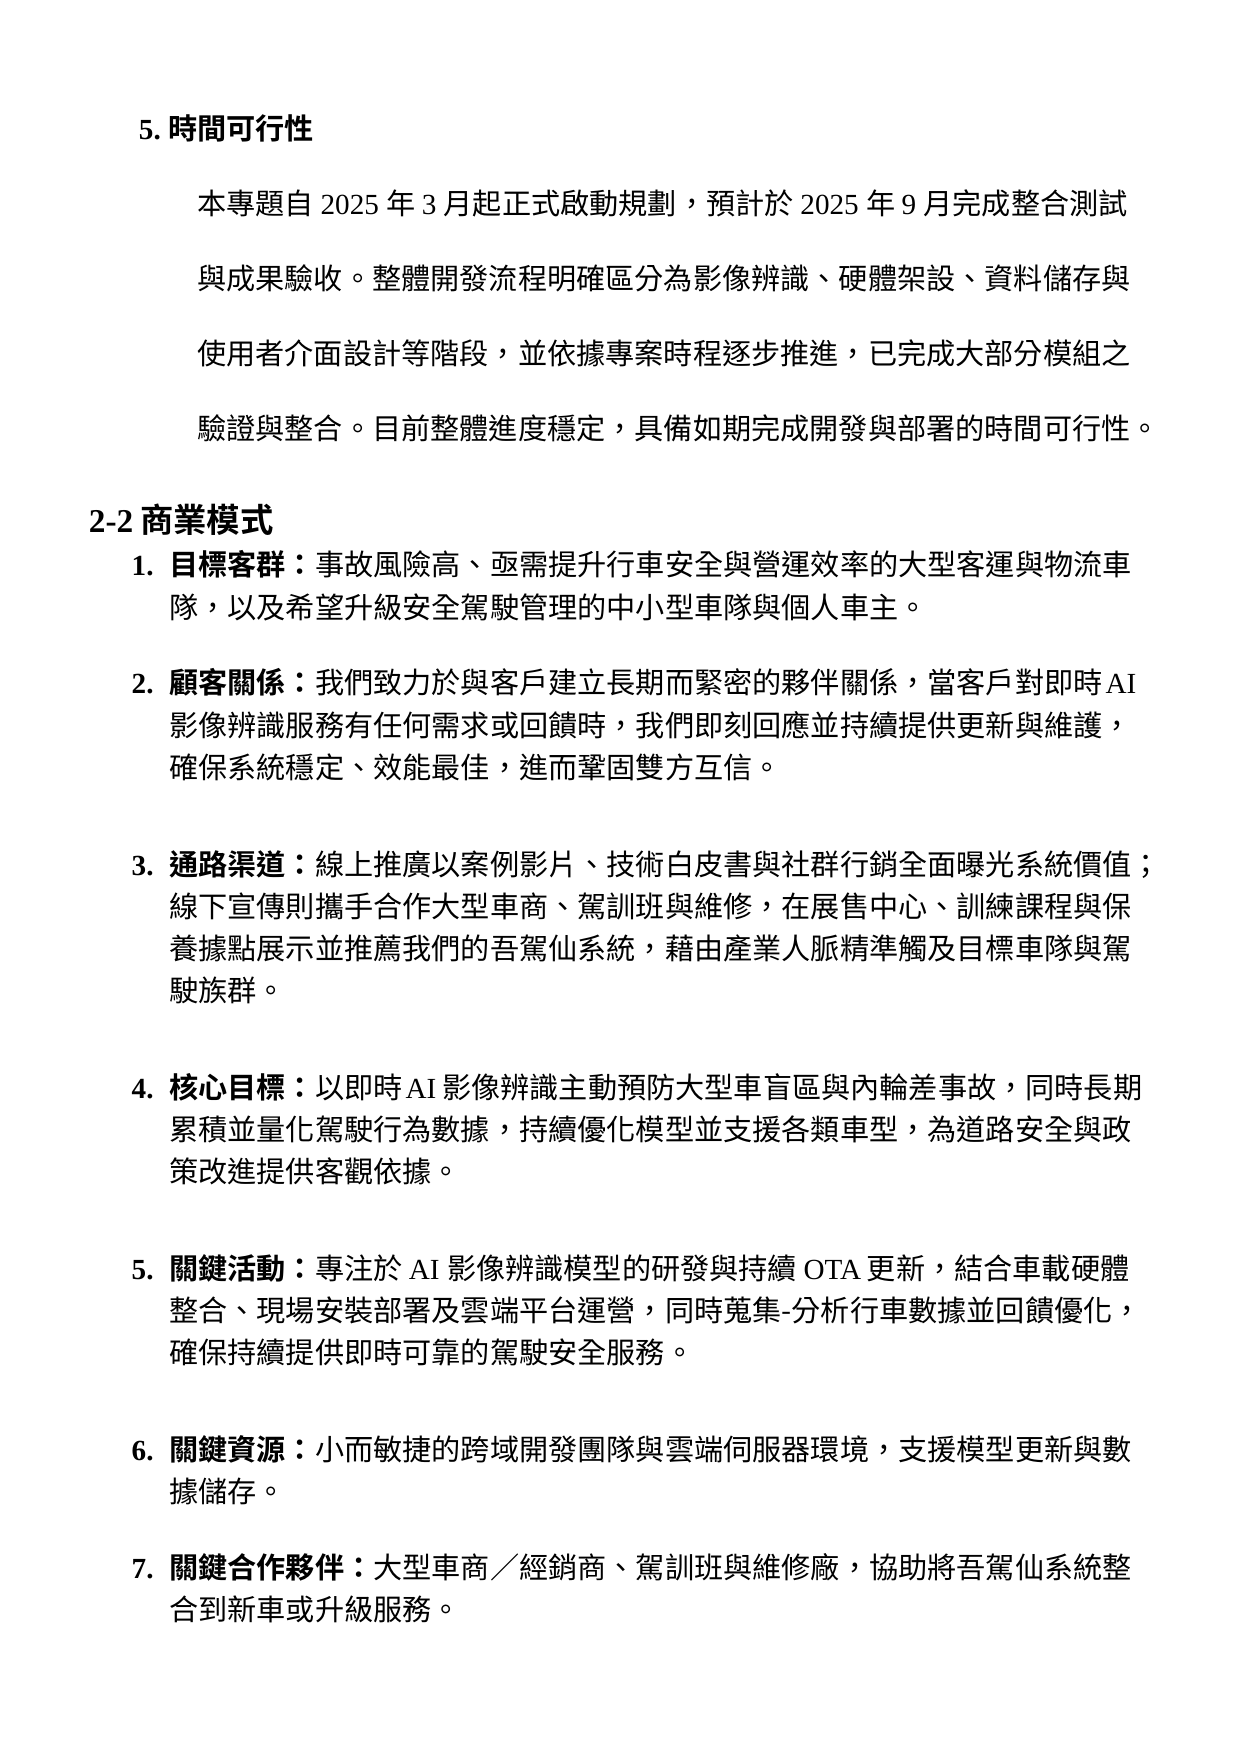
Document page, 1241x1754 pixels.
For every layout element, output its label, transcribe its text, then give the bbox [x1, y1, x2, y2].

list 核心目標：以即時 AI 影像辨識主動預防大型車盲區與內輪差事故，同時長期累積並量化駕駛行為數據，持續優化模型並支援各類車型，為道路安全與政策改進提供客觀依據。 [131, 1064, 1152, 1191]
list 關鍵資源：小而敏捷的跨域開發團隊與雲端伺服器環境，支援模型更新與數據儲存。 [131, 1426, 1152, 1511]
text 5. 時間可行性 本專題自 2025 年 3 月起正式啟動規劃，預計於 2025 年 9 月完成整合測試與成果驗收。整體開發流程明確區分為影像辨識、硬體架設、資料儲存與使用者介面設計等階段，並依據專案時程逐步推進，已完成大部分模組之驗證與整合。目前整體進度穩定，具備如期完成開發與部署的時間可行性。 [139, 89, 1152, 464]
list 關鍵活動：專注於 AI 影像辨識模型的研發與持續 OTA 更新，結合車載硬體整合、現場安裝部署及雲端平台運營，同時蒐集-分析行車數據並回饋優化，確保持續提供即時可靠的駕駛安全服務。 [131, 1245, 1152, 1372]
list 關鍵合作夥伴：大型車商／經銷商、駕訓班與維修廠，協助將吾駕仙系統整合到新車或升級服務。 [131, 1544, 1152, 1629]
list 目標客群：事故風險高、亟需提升行車安全與營運效率的大型客運與物流車隊，以及希望升級安全駕駛管理的中小型車隊與個人車主。 [131, 542, 1152, 626]
list 2-2商業模式 [89, 494, 1152, 542]
list 通路渠道：線上推廣以案例影片、技術白皮書與社群行銷全面曝光系統價值；線下宣傳則攜手合作大型車商、駕訓班與維修，在展售中心、訓練課程與保養據點展示並推薦我們的吾駕仙系統，藉由產業人脈精準觸及目標車隊與駕駛族群。 [131, 841, 1152, 1010]
list 顧客關係：我們致力於與客戶建立長期而緊密的夥伴關係，當客戶對即時 AI 影像辨識服務有任何需求或回饋時，我們即刻回應並持續提供更新與維護，確保系統穩定、效能最佳，進而鞏固雙方互信。 [131, 660, 1152, 787]
